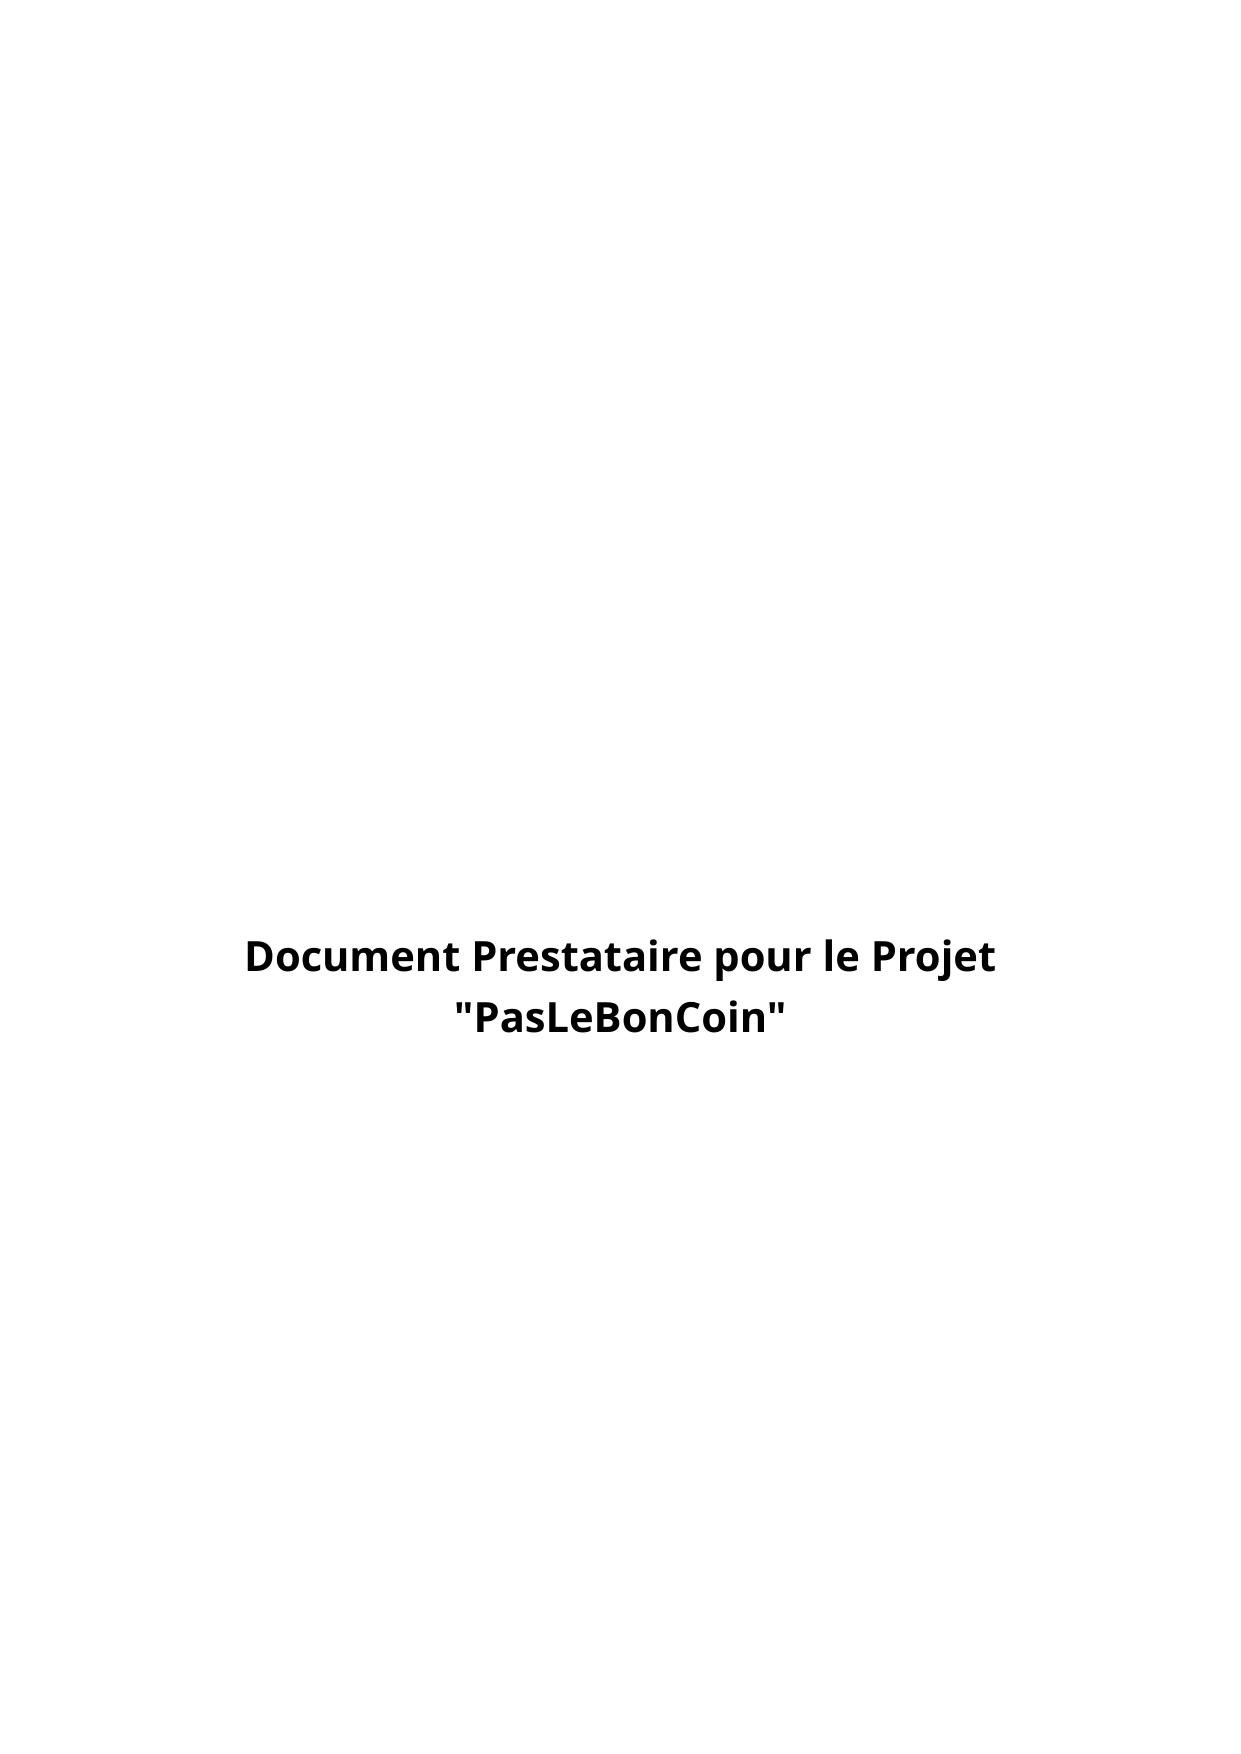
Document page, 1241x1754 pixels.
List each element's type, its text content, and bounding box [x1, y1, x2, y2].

text Document Prestataire pour le Projet "PasLeBonCoin" [148, 927, 1093, 1045]
